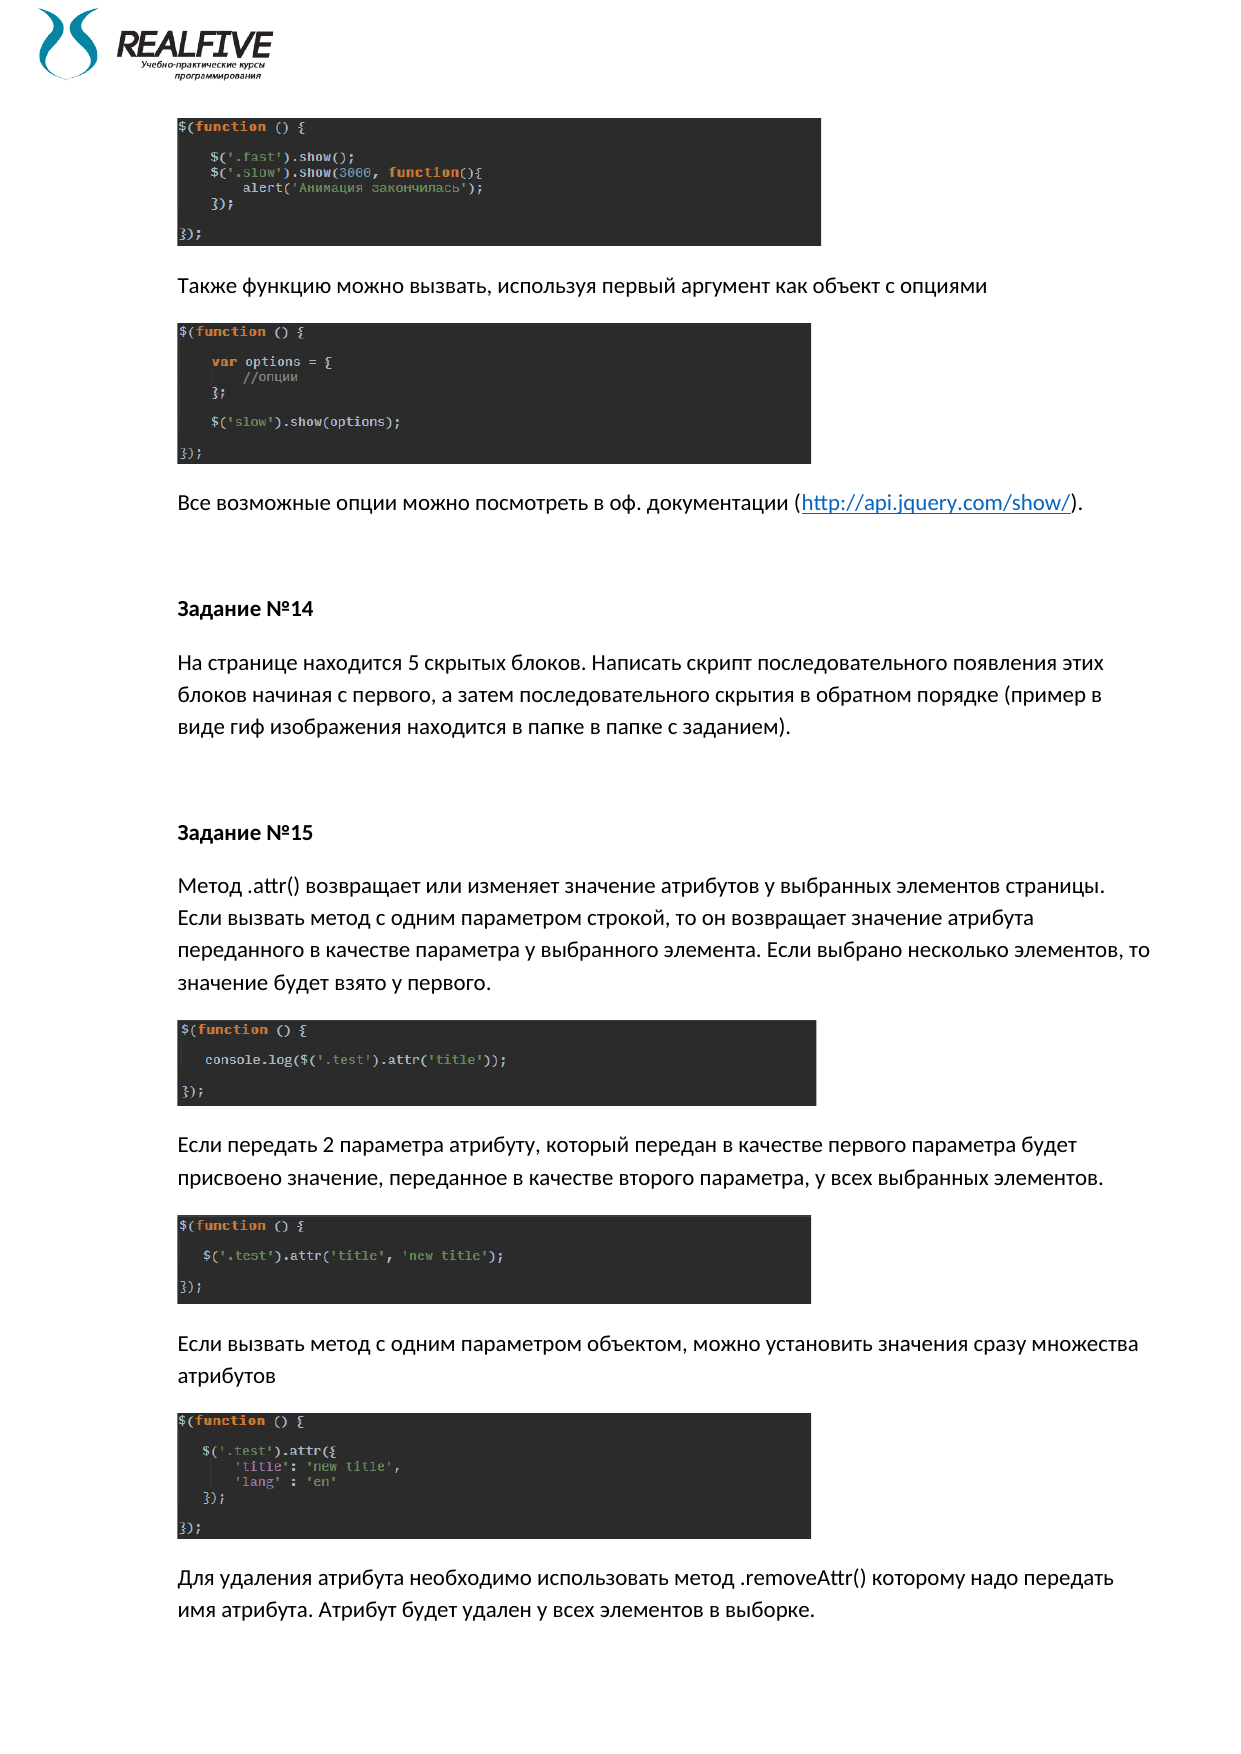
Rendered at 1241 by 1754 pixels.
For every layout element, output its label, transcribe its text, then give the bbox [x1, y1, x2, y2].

text Если передать 2 параметра атрибуту, который передан в качестве первого параметра будет присвоено значение, переданное в качестве второго параметра, у всех выбранных элементов. [177, 1130, 1152, 1191]
text Если вызвать метод с одним параметром объектом, можно установить значения сразу множества атрибутов [177, 1329, 1152, 1389]
picture [177, 323, 812, 464]
picture [177, 118, 822, 246]
text Задание №15 [177, 818, 1152, 846]
text На странице находится 5 скрытых блоков. Написать скрипт последовательного появления этих блоков начиная с первого, а затем последовательного скрытия в обратном порядке (пример в виде гиф изображения находится в папке в папке с заданием). [177, 648, 1152, 740]
picture [177, 1215, 812, 1304]
text Для удаления атрибута необходимо использовать метод .removeAttr() которому надо передать имя атрибута. Атрибут будет удален у всех элементов в выборке. [177, 1563, 1152, 1623]
picture [177, 1020, 817, 1106]
picture [177, 1413, 812, 1539]
text Все возможные опции можно посмотреть в оф. документации (http://api.jquery.com/show/). [177, 488, 1152, 517]
text Задание №14 [177, 594, 1152, 623]
text Метод .attr() возвращает или изменяет значение атрибутов у выбранных элементов страницы. Если вызвать метод с одним параметром строкой, то он возвращает значение атрибута переданного в качестве параметра у выбранного элемента. Если выбрано несколько элементов, то значение будет взято у первого. [177, 871, 1152, 996]
text Также функцию можно вызвать, используя первый аргумент как объект с опциями [177, 271, 1152, 299]
picture [18, 0, 292, 88]
